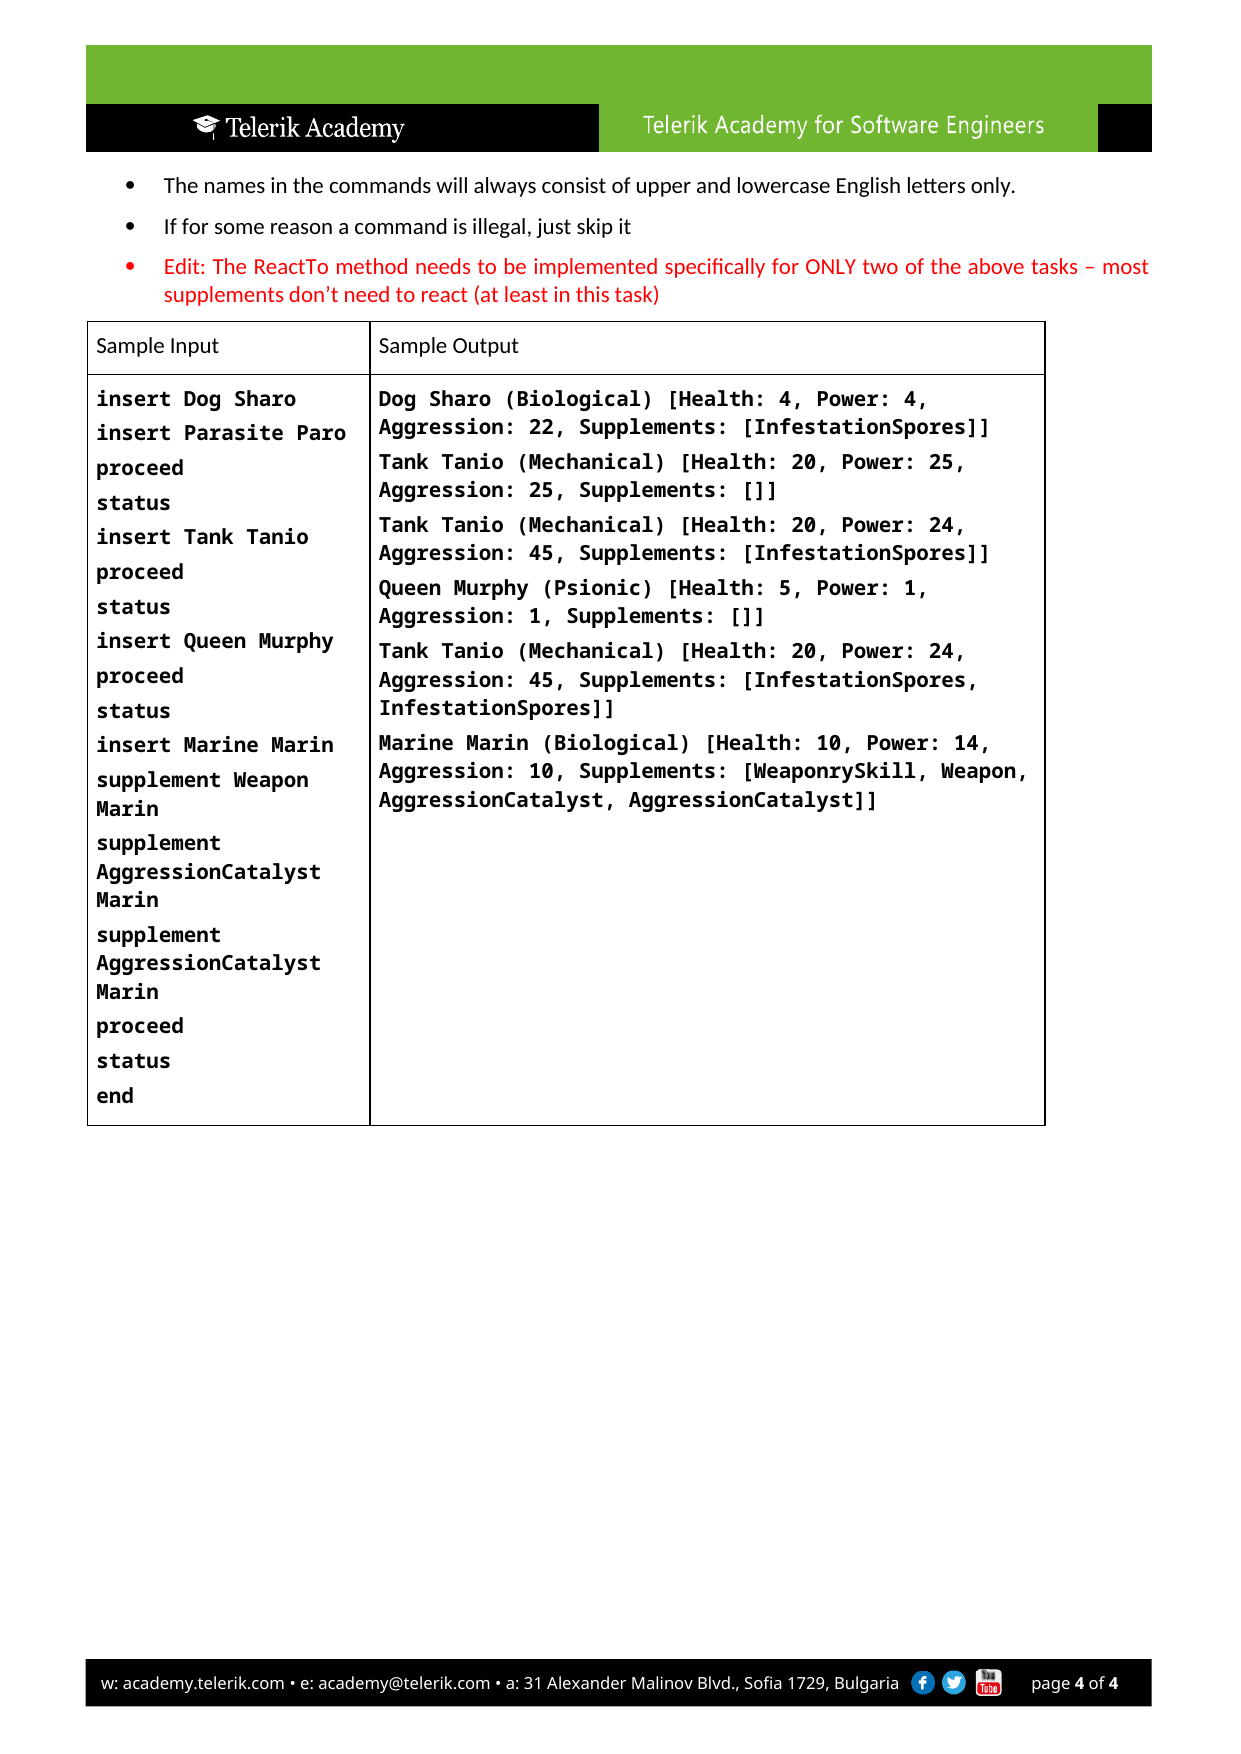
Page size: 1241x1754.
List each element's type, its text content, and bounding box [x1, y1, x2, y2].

table_header Sample Input [88, 322, 369, 374]
table_header Sample Output [371, 322, 1044, 374]
list The names in the commands will always consist of upper and lowercase English letters only. [126, 171, 1152, 199]
table_cell insert Dog Sharo insert Parasite Paro proceed status insert Tank Tanio proceed status insert Queen Murphy proceed status insert Marine Marin supplement Weapon Marin supplement AggressionCatalyst Marin supplement AggressionCatalyst Marin proceed status end [88, 375, 369, 1124]
list If for some reason a command is illegal, just skip it [126, 212, 1152, 240]
table_cell Dog Sharo (Biological) [Health: 4, Power: 4, Aggression: 22, Supplements: [InfestationSpores]] Tank Tanio (Mechanical) [Health: 20, Power: 25, Aggression: 25, Supplements: []] Tank Tanio (Mechanical) [Health: 20, Power: 24, Aggression: 45, Supplements: [InfestationSpores]] Queen Murphy (Psionic) [Health: 5, Power: 1, Aggression: 1, Supplements: []] Tank Tanio (Mechanical) [Health: 20, Power: 24, Aggression: 45, Supplements: [InfestationSpores, InfestationSpores]] Marine Marin (Biological) [Health: 10, Power: 14, Aggression: 10, Supplements: [WeaponrySkill, Weapon, AggressionCatalyst, AggressionCatalyst]] [371, 375, 1044, 1124]
list Edit: The ReactTo method needs to be implemented specifically for ONLY two of the above tasks – most supplements don’t need to react (at least in this task) [126, 252, 1152, 308]
